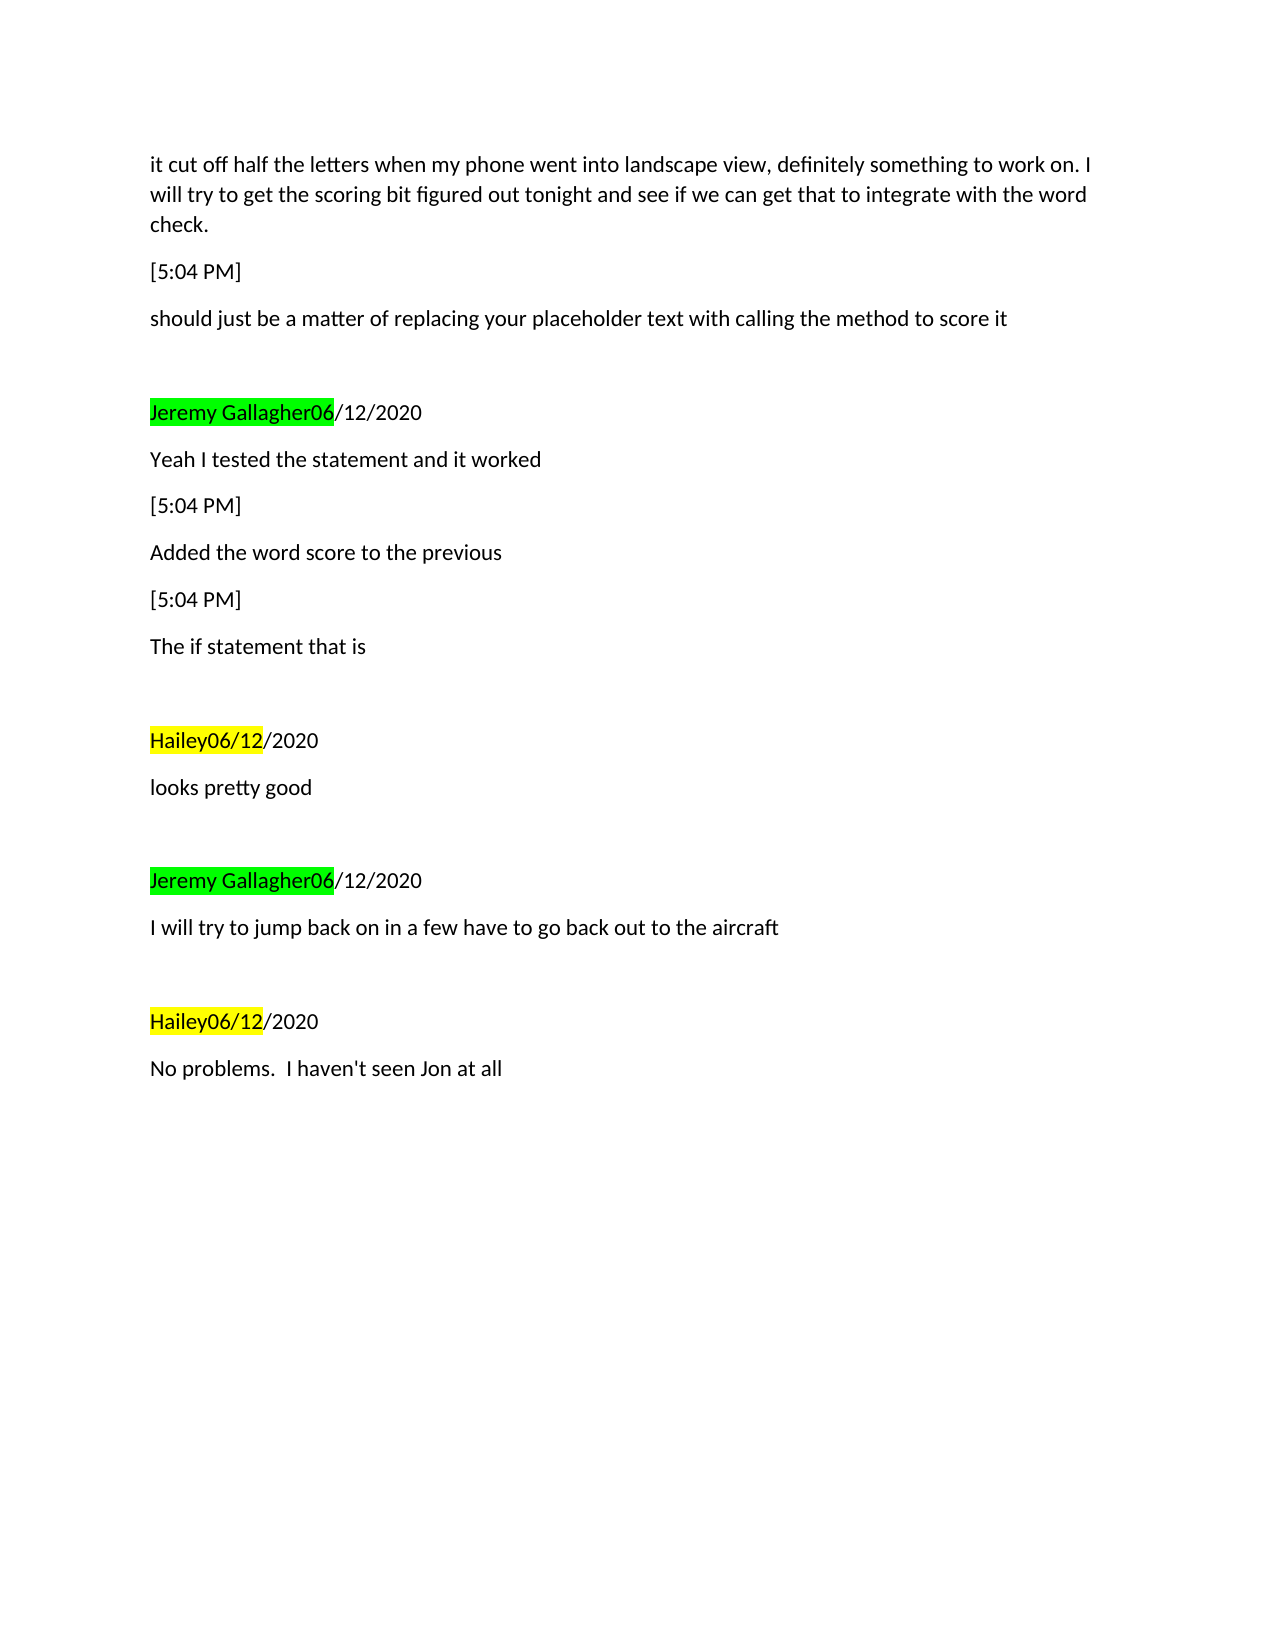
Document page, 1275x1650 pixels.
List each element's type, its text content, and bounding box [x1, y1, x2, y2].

text Hailey06/12/2020 [263, 1007, 1125, 1035]
text No problems. I haven't seen Jon at all [150, 1054, 1125, 1082]
text looks pretty good [150, 773, 1125, 801]
text Hailey06/12/2020 [263, 726, 1125, 754]
text [5:04 PM] [150, 492, 1125, 520]
text [5:04 PM] [150, 257, 1125, 285]
text should just be a matter of replacing your placeholder text with calling the method to score it [150, 304, 1125, 332]
text Added the word score to the previous [150, 538, 1125, 567]
text Jeremy Gallagher06/12/2020 [334, 398, 1125, 426]
text The if statement that is [150, 632, 1125, 660]
text [5:04 PM] [150, 585, 1125, 613]
text I will try to jump back on in a few have to go back out to the aircraft [150, 913, 1125, 942]
text Jeremy Gallagher06/12/2020 [334, 867, 1125, 895]
text it cut off half the letters when my phone went into landscape view, definitely something to work on. I will try to get the scoring bit figured out tonight and see if we can get that to integrate with the word check. [150, 150, 1125, 238]
text Yeah I tested the statement and it worked [150, 445, 1125, 473]
